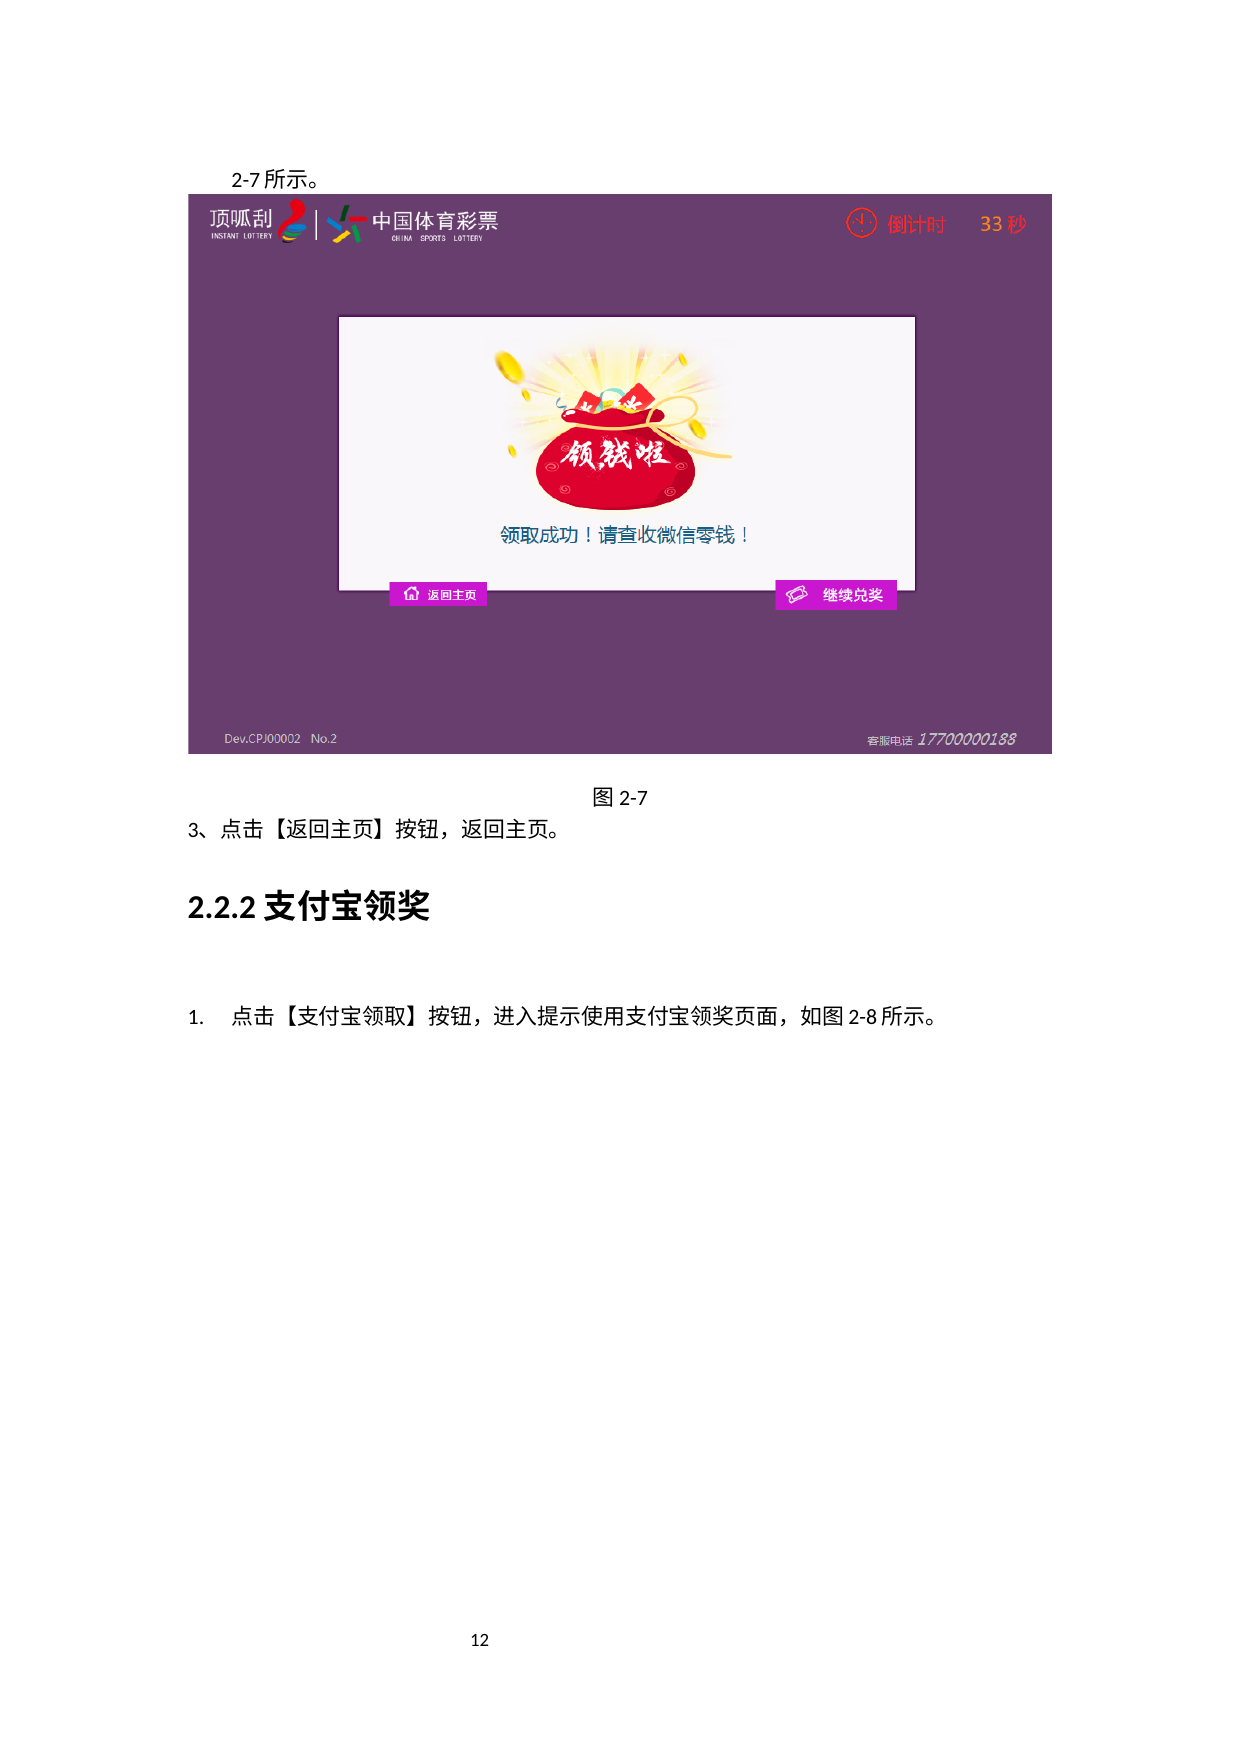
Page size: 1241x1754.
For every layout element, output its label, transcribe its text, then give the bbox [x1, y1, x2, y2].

picture [188, 194, 1052, 754]
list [187, 162, 1053, 194]
subtitle 2.2.2 支付宝领奖 [187, 872, 1053, 937]
list 点击【支付宝领取】按钮，进入提示使用支付宝领奖页面，如图2-8所示。 [187, 998, 1053, 1031]
text 图2-7 [187, 779, 1053, 812]
text 3、点击【返回主页】按钮，返回主页。 [187, 812, 1053, 844]
